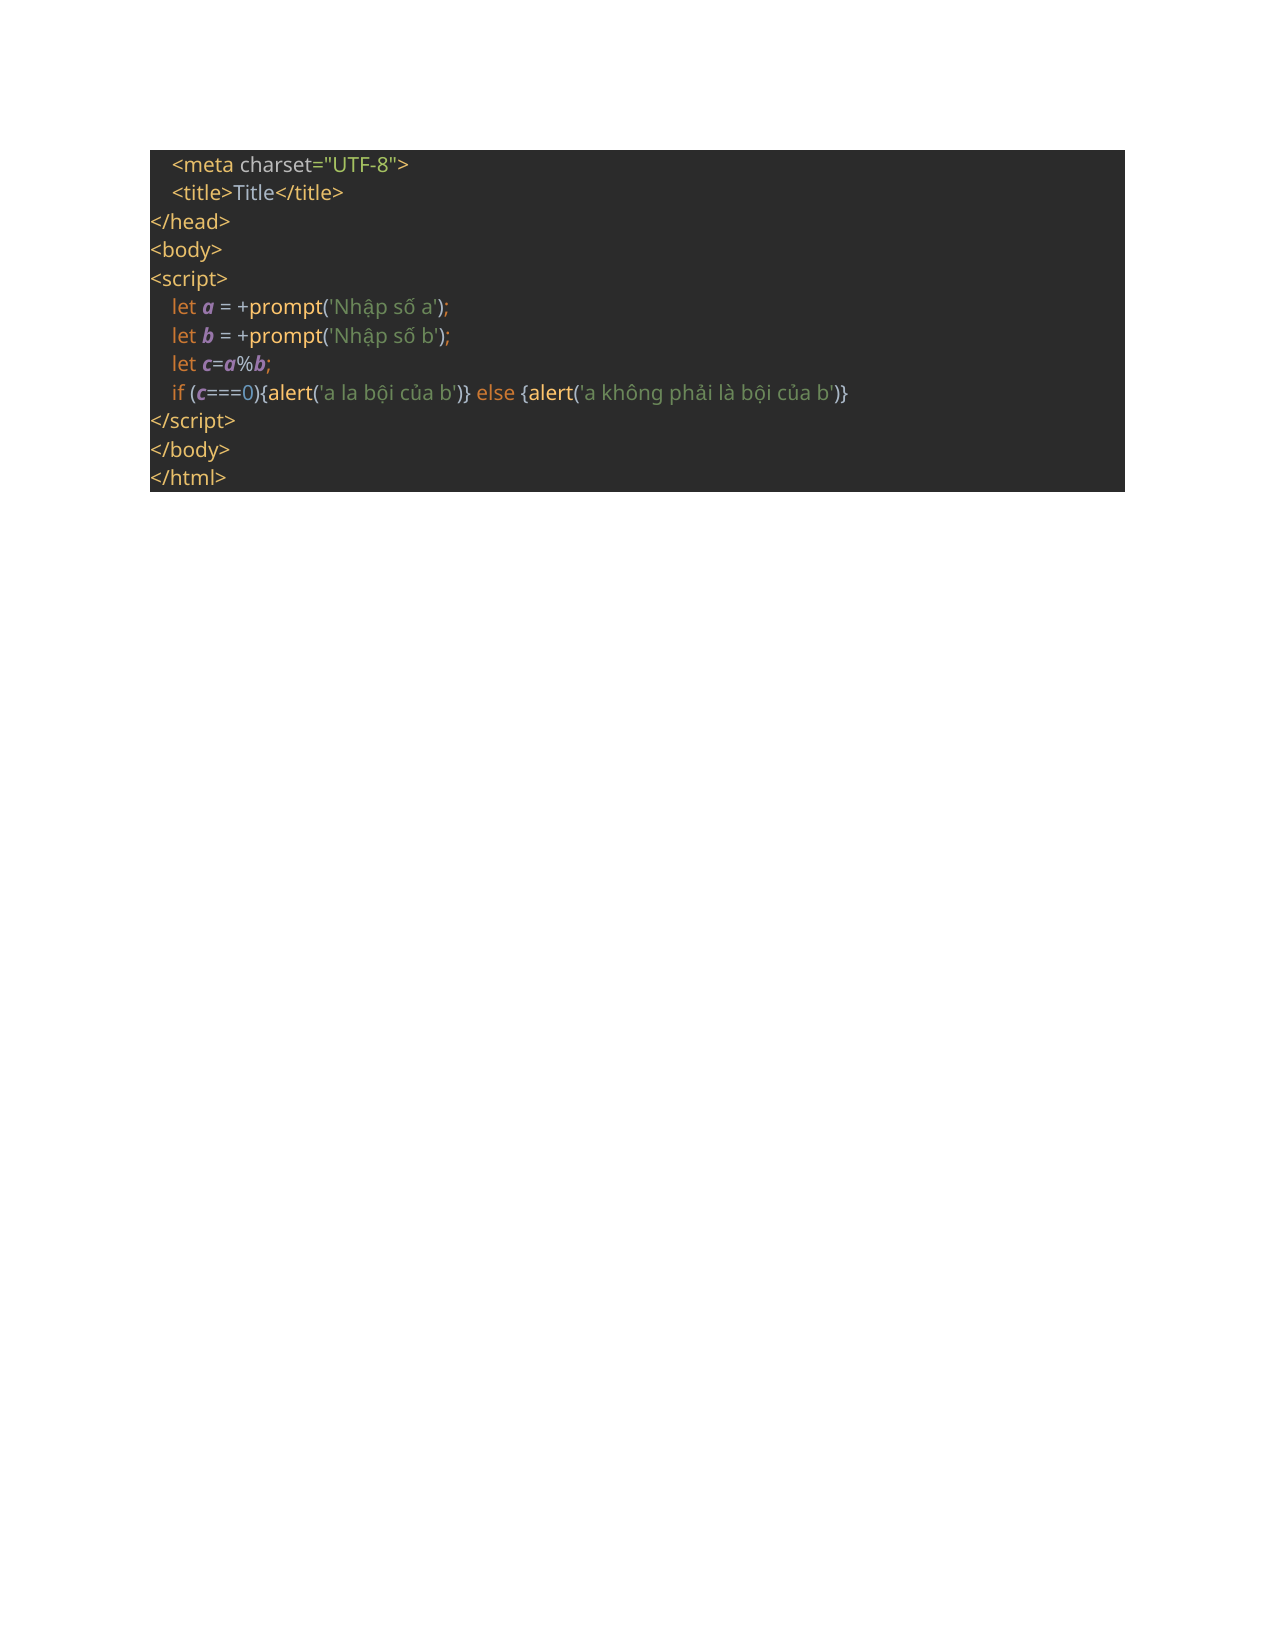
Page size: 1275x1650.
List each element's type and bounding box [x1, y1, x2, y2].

text [150, 150, 1125, 492]
